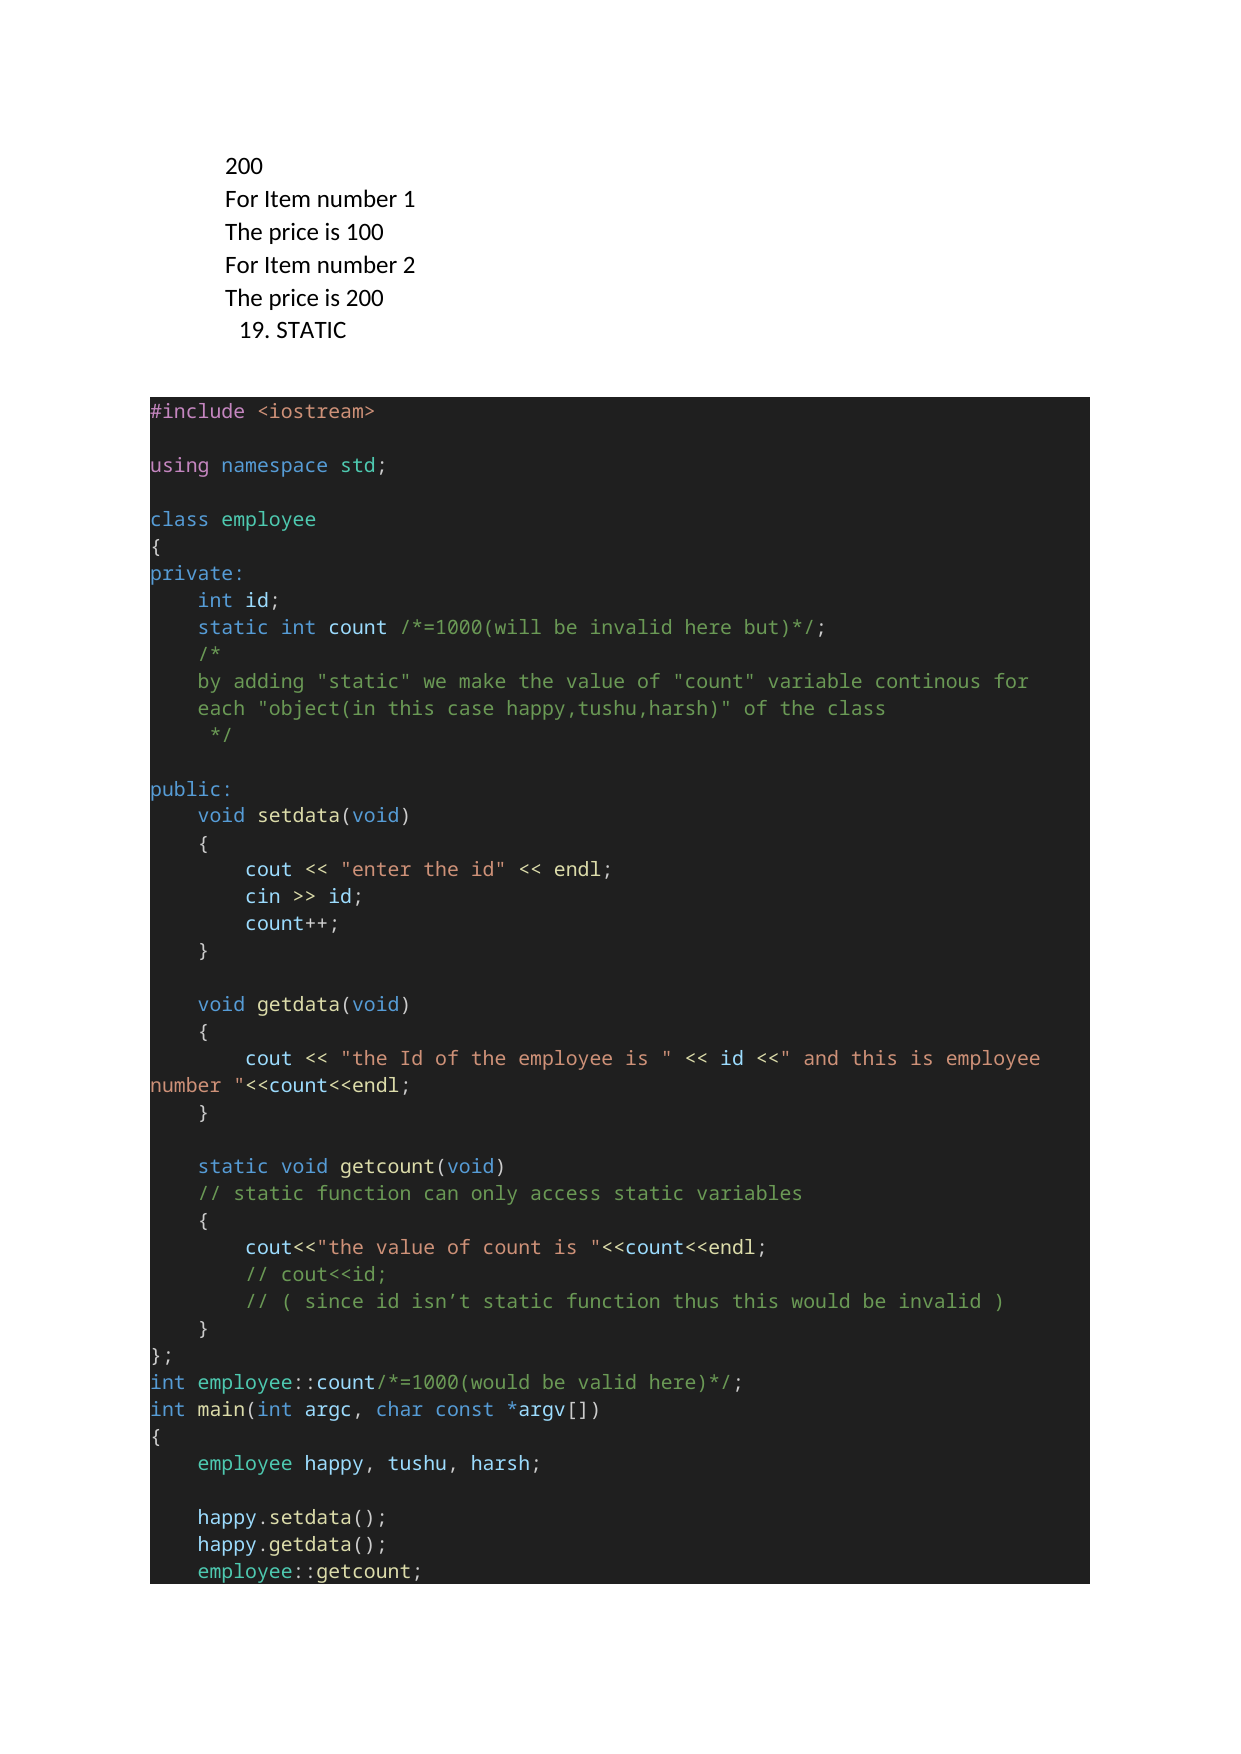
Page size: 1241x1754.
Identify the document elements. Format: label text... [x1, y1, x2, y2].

list STATIC [239, 314, 1090, 345]
text { [150, 1422, 1090, 1449]
text { [150, 1018, 1090, 1044]
list The price is 100 [225, 216, 1090, 246]
text } [150, 1098, 1090, 1126]
text */ [150, 721, 1090, 748]
text int employee::count/*=1000(would be valid here)*/; [150, 1368, 1090, 1395]
text // cout<<id; [150, 1260, 1090, 1287]
text void getdata(void) [150, 991, 1090, 1018]
text class employee [150, 505, 1090, 532]
text }; [150, 1341, 1090, 1368]
list 200 [225, 150, 1090, 181]
text count++; [150, 910, 1090, 937]
text #include <iostream> [150, 397, 1090, 424]
text cout << "the Id of the employee is " << id <<" and this is employee number "<<count<<endl; [150, 1044, 1090, 1098]
text static void getcount(void) [150, 1152, 1090, 1179]
text { [150, 1206, 1090, 1233]
text static int count /*=1000(will be invalid here but)*/; [150, 613, 1090, 640]
text each "object(in this case happy,tushu,harsh)" of the class [150, 694, 1090, 721]
text // ( since id isn’t static function thus this would be invalid ) [150, 1287, 1090, 1314]
text int id; [150, 586, 1090, 613]
text employee::getcount; [150, 1557, 1090, 1584]
text by adding "static" we make the value of "count" variable continous for [150, 667, 1090, 694]
text int main(int argc, char const *argv[]) [150, 1395, 1090, 1422]
text happy.setdata(); [150, 1503, 1090, 1530]
text /* [150, 640, 1090, 667]
text employee happy, tushu, harsh; [150, 1449, 1090, 1476]
text // static function can only access static variables [150, 1179, 1090, 1206]
text cin >> id; [150, 883, 1090, 910]
text happy.getdata(); [150, 1530, 1090, 1557]
text { [150, 829, 1090, 856]
text private: [150, 559, 1090, 586]
text { [150, 532, 1090, 559]
list The price is 200 [225, 282, 1090, 312]
text void setdata(void) [150, 802, 1090, 829]
text } [150, 1314, 1090, 1341]
text public: [150, 775, 1090, 802]
text using namespace std; [150, 451, 1090, 478]
text cout << "enter the id" << endl; [150, 856, 1090, 883]
list For Item number 1 [225, 183, 1090, 213]
text } [150, 937, 1090, 964]
list For Item number 2 [225, 249, 1090, 279]
text cout<<"the value of count is "<<count<<endl; [150, 1233, 1090, 1260]
